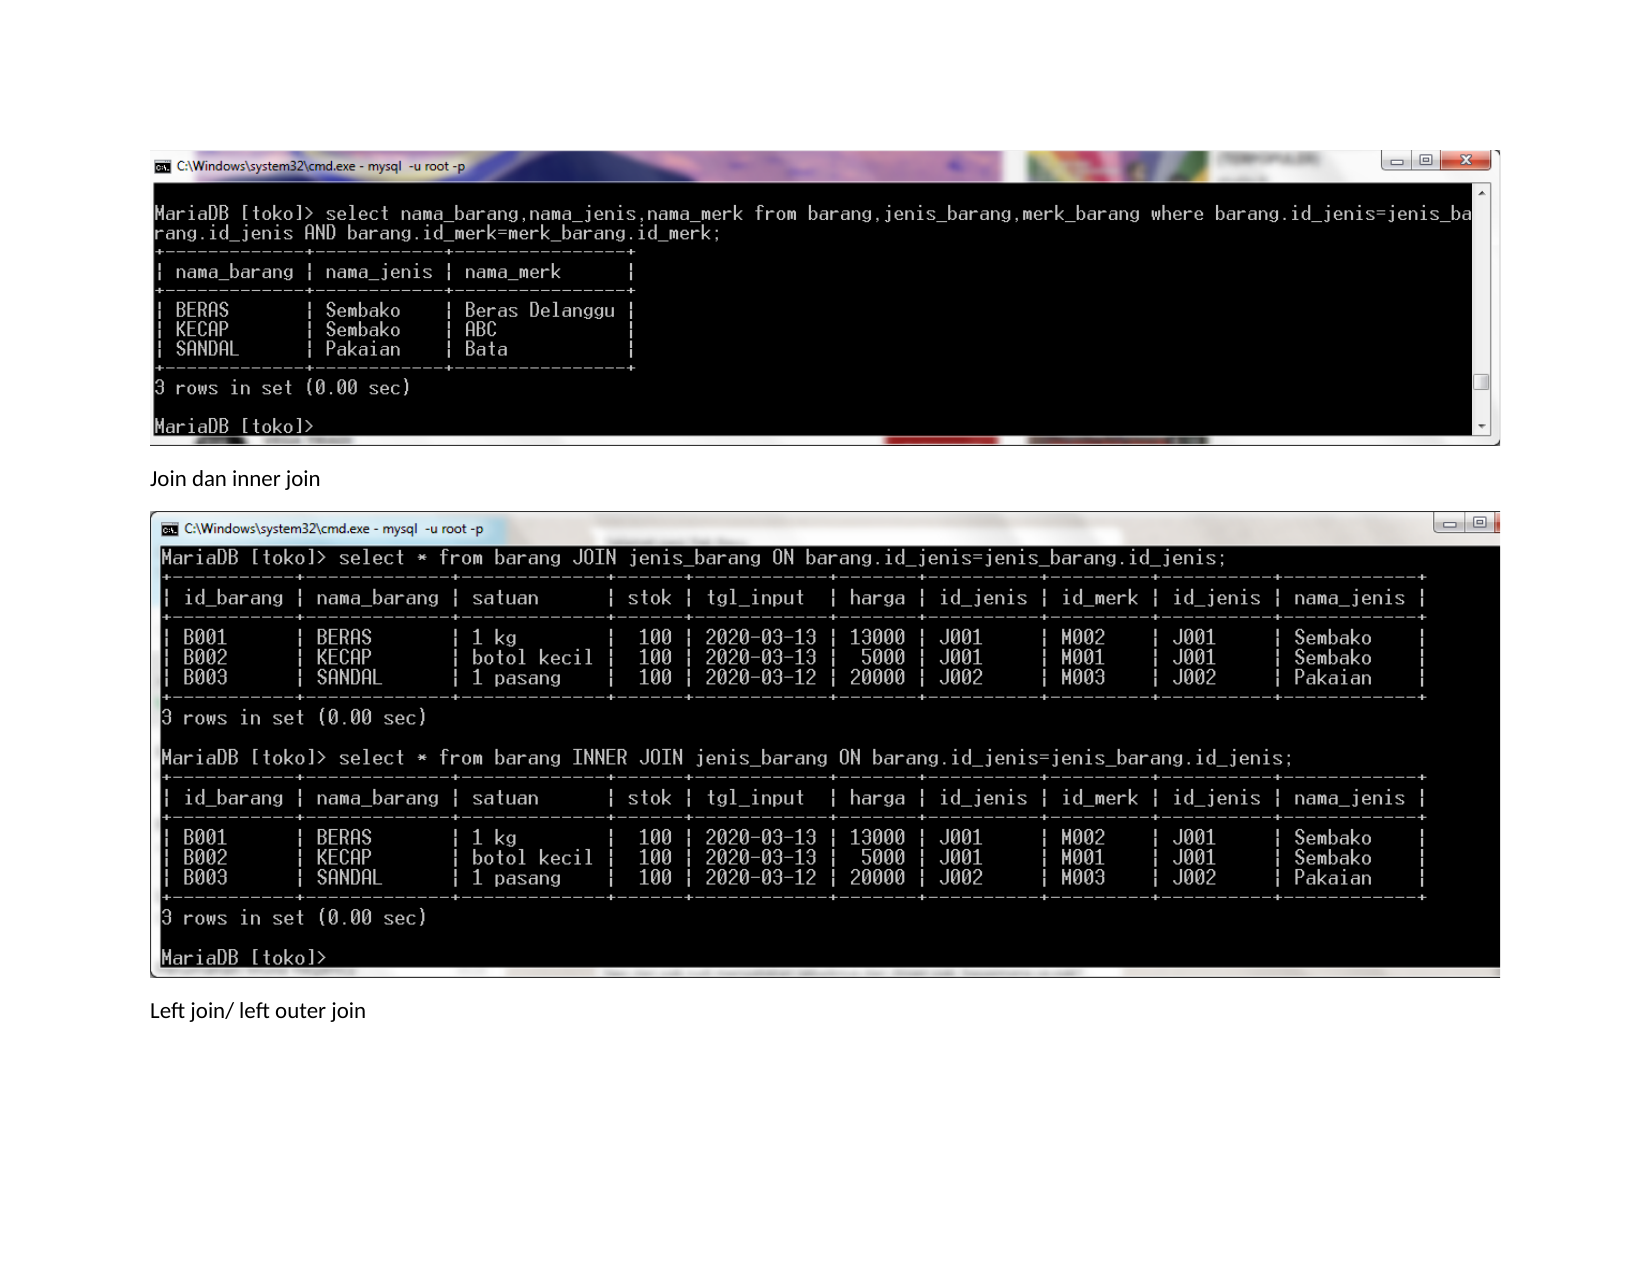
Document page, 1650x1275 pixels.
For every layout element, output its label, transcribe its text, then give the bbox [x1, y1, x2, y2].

text Left join/ left outer join [150, 996, 1500, 1024]
text Join dan inner join [150, 464, 1500, 492]
picture [150, 150, 1500, 446]
picture [150, 511, 1500, 978]
